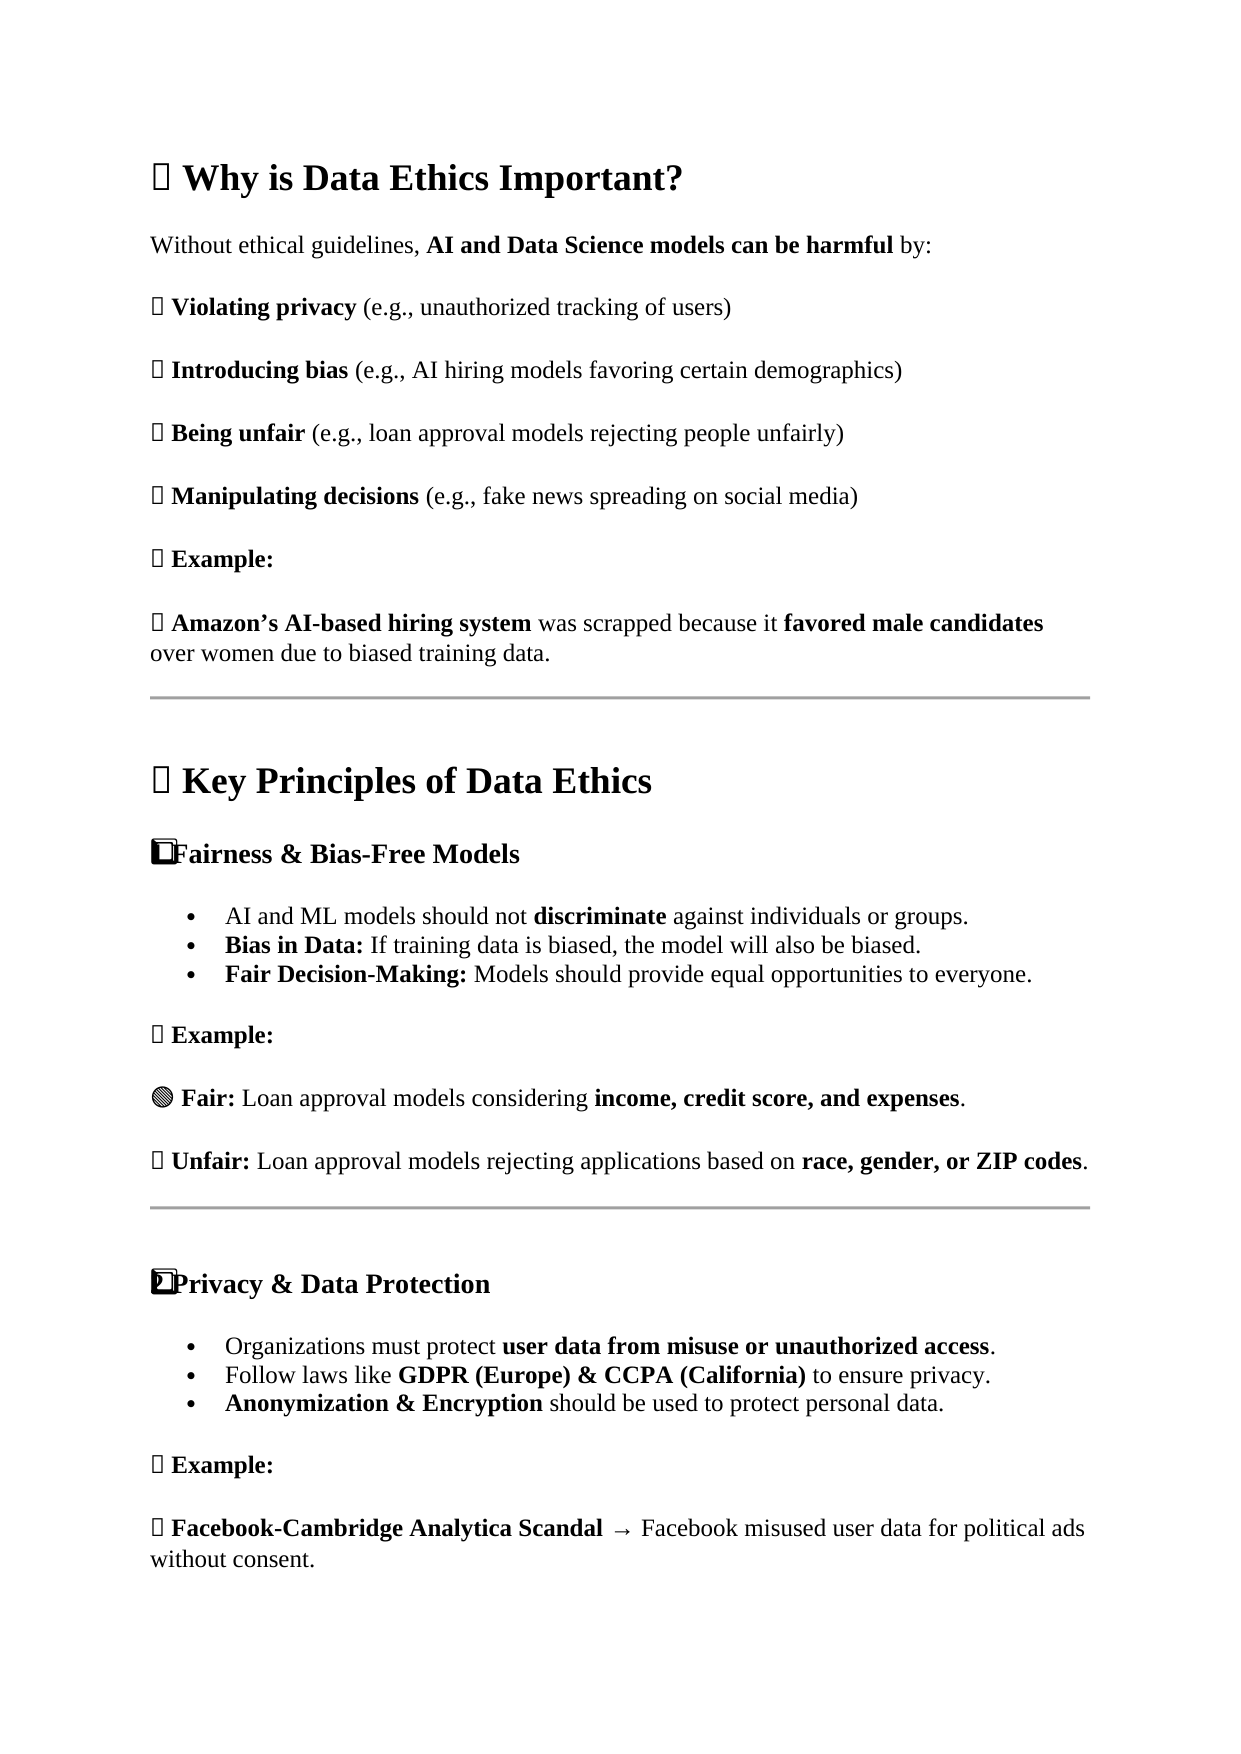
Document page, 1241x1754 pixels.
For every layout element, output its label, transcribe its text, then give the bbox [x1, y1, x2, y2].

text Without ethical guidelines, AI and Data Science models can be harmful by: [150, 230, 1090, 259]
text ❌ Introducing bias (e.g., AI hiring models favoring certain demographics) [150, 351, 1090, 385]
list Organizations must protect user data from misuse or unauthorized access. [187, 1331, 1090, 1360]
text 📌 Example: [150, 1017, 1090, 1051]
text 🔹 Key Principles of Data Ethics [150, 753, 1090, 804]
text 2️⃣ Privacy & Data Protection [150, 1263, 1090, 1302]
text 🔴 Unfair: Loan approval models rejecting applications based on race, gender, or ZIP codes. [150, 1143, 1090, 1177]
list Anonymization & Encryption should be used to protect personal data. [187, 1388, 1090, 1417]
text 📌 Example: [150, 1446, 1090, 1480]
text 🔴 Facebook-Cambridge Analytica Scandal → Facebook misused user data for political ads without consent. [150, 1509, 1090, 1572]
text ❌ Violating privacy (e.g., unauthorized tracking of users) [150, 288, 1090, 322]
text 📌 Example: [150, 541, 1090, 575]
text 1️⃣ Fairness & Bias-Free Models [150, 834, 1090, 872]
text 🟢 Fair: Loan approval models considering income, credit score, and expenses. [150, 1080, 1090, 1114]
list Bias in Data: If training data is biased, the model will also be biased. [187, 930, 1090, 959]
text 🔹 Why is Data Ethics Important? [150, 150, 1090, 201]
text 🔴 Amazon’s AI-based hiring system was scrapped because it favored male candidates over women due to biased training data. [150, 604, 1090, 667]
text ❌ Being unfair (e.g., loan approval models rejecting people unfairly) [150, 414, 1090, 449]
list Follow laws like GDPR (Europe) & CCPA (California) to ensure privacy. [187, 1360, 1090, 1388]
list Fair Decision-Making: Models should provide equal opportunities to everyone. [187, 959, 1090, 987]
list AI and ML models should not discriminate against individuals or groups. [187, 901, 1090, 930]
text ❌ Manipulating decisions (e.g., fake news spreading on social media) [150, 478, 1090, 512]
